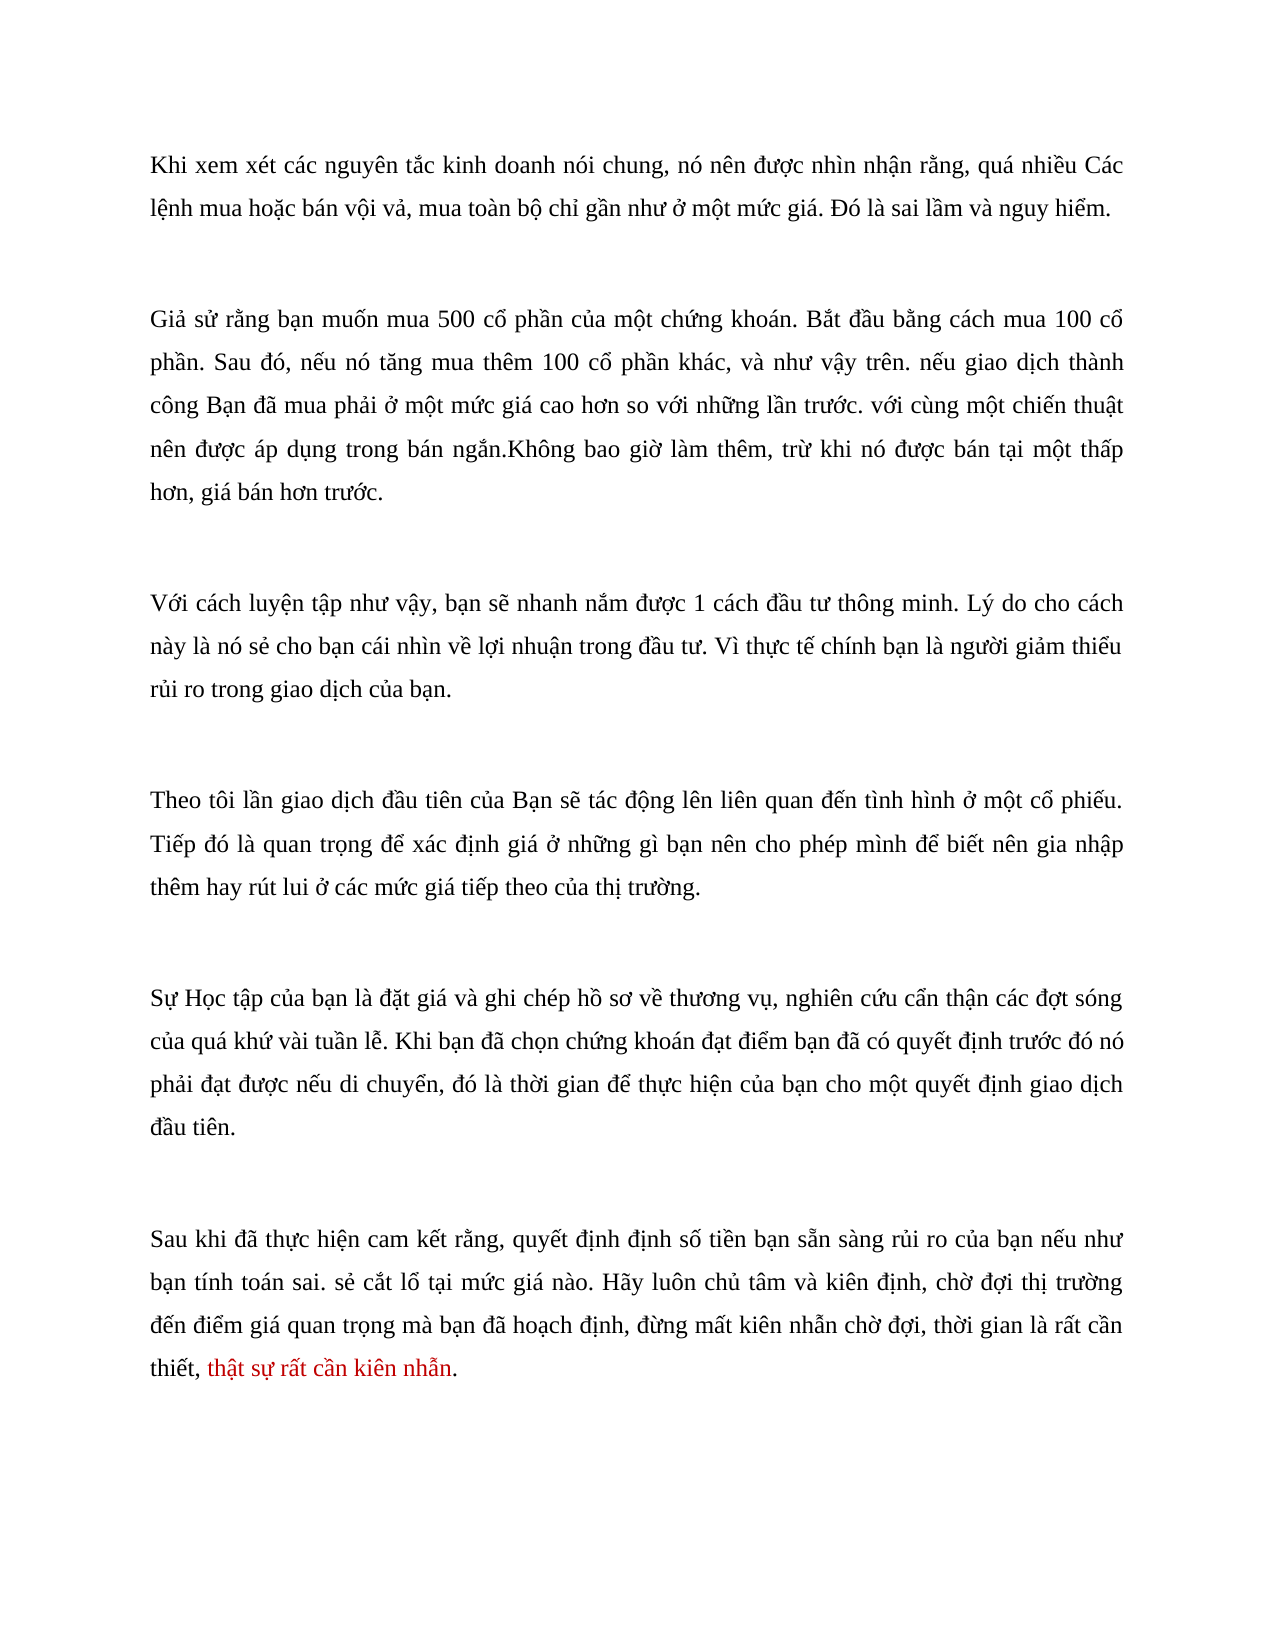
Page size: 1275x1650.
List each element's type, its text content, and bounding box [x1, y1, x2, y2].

text Khi xem xét các nguyên tắc kinh doanh nói chung, nó nên được nhìn nhận rằng, quá nhiều Các lệnh mua hoặc bán vội vả, mua toàn bộ chỉ gần như ở một mức giá. Đó là sai lầm và nguy hiểm. [150, 150, 1125, 222]
text Với cách luyện tập như vậy, bạn sẽ nhanh nắm được 1 cách đầu tư thông minh. Lý do cho cách này là nó sẻ cho bạn cái nhìn về lợi nhuận trong đầu tư. Vì thực tế chính bạn là người giảm thiểu rủi ro trong giao dịch của bạn. [150, 588, 1125, 703]
text Giả sử rằng bạn muốn mua 500 cổ phần của một chứng khoán. Bắt đầu bằng cách mua 100 cổ phần. Sau đó, nếu nó tăng mua thêm 100 cổ phần khác, và như vậy trên. nếu giao dịch thành công Bạn đã mua phải ở một mức giá cao hơn so với những lần trước. với cùng một chiến thuật nên được áp dụng trong bán ngắn.Không bao giờ làm thêm, trừ khi nó được bán tại một thấp hơn, giá bán hơn trước. [150, 304, 1125, 506]
text Theo tôi lần giao dịch đầu tiên của Bạn sẽ tác động lên liên quan đến tình hình ở một cổ phiếu. Tiếp đó là quan trọng để xác định giá ở những gì bạn nên cho phép mình để biết nên gia nhập thêm hay rút lui ở các mức giá tiếp theo của thị trường. [150, 786, 1125, 901]
text Sự Học tập của bạn là đặt giá và ghi chép hồ sơ về thương vụ, nghiên cứu cẩn thận các đợt sóng của quá khứ vài tuần lễ. Khi bạn đã chọn chứng khoán đạt điểm bạn đã có quyết định trước đó nó phải đạt được nếu di chuyển, đó là thời gian để thực hiện của bạn cho một quyết định giao dịch đầu tiên. [150, 983, 1125, 1141]
text Sau khi đã thực hiện cam kết rằng, quyết định định số tiền bạn sẵn sàng rủi ro của bạn nếu như bạn tính toán sai. sẻ cắt lổ tại mức giá nào. Hãy luôn chủ tâm và kiên định, chờ đợi thị trường đến điểm giá quan trọng mà bạn đã hoạch định, đừng mất kiên nhẫn chờ đợi, thời gian là rất cần thiết, thật sự rất cần kiên nhẫn. [150, 1224, 1125, 1382]
